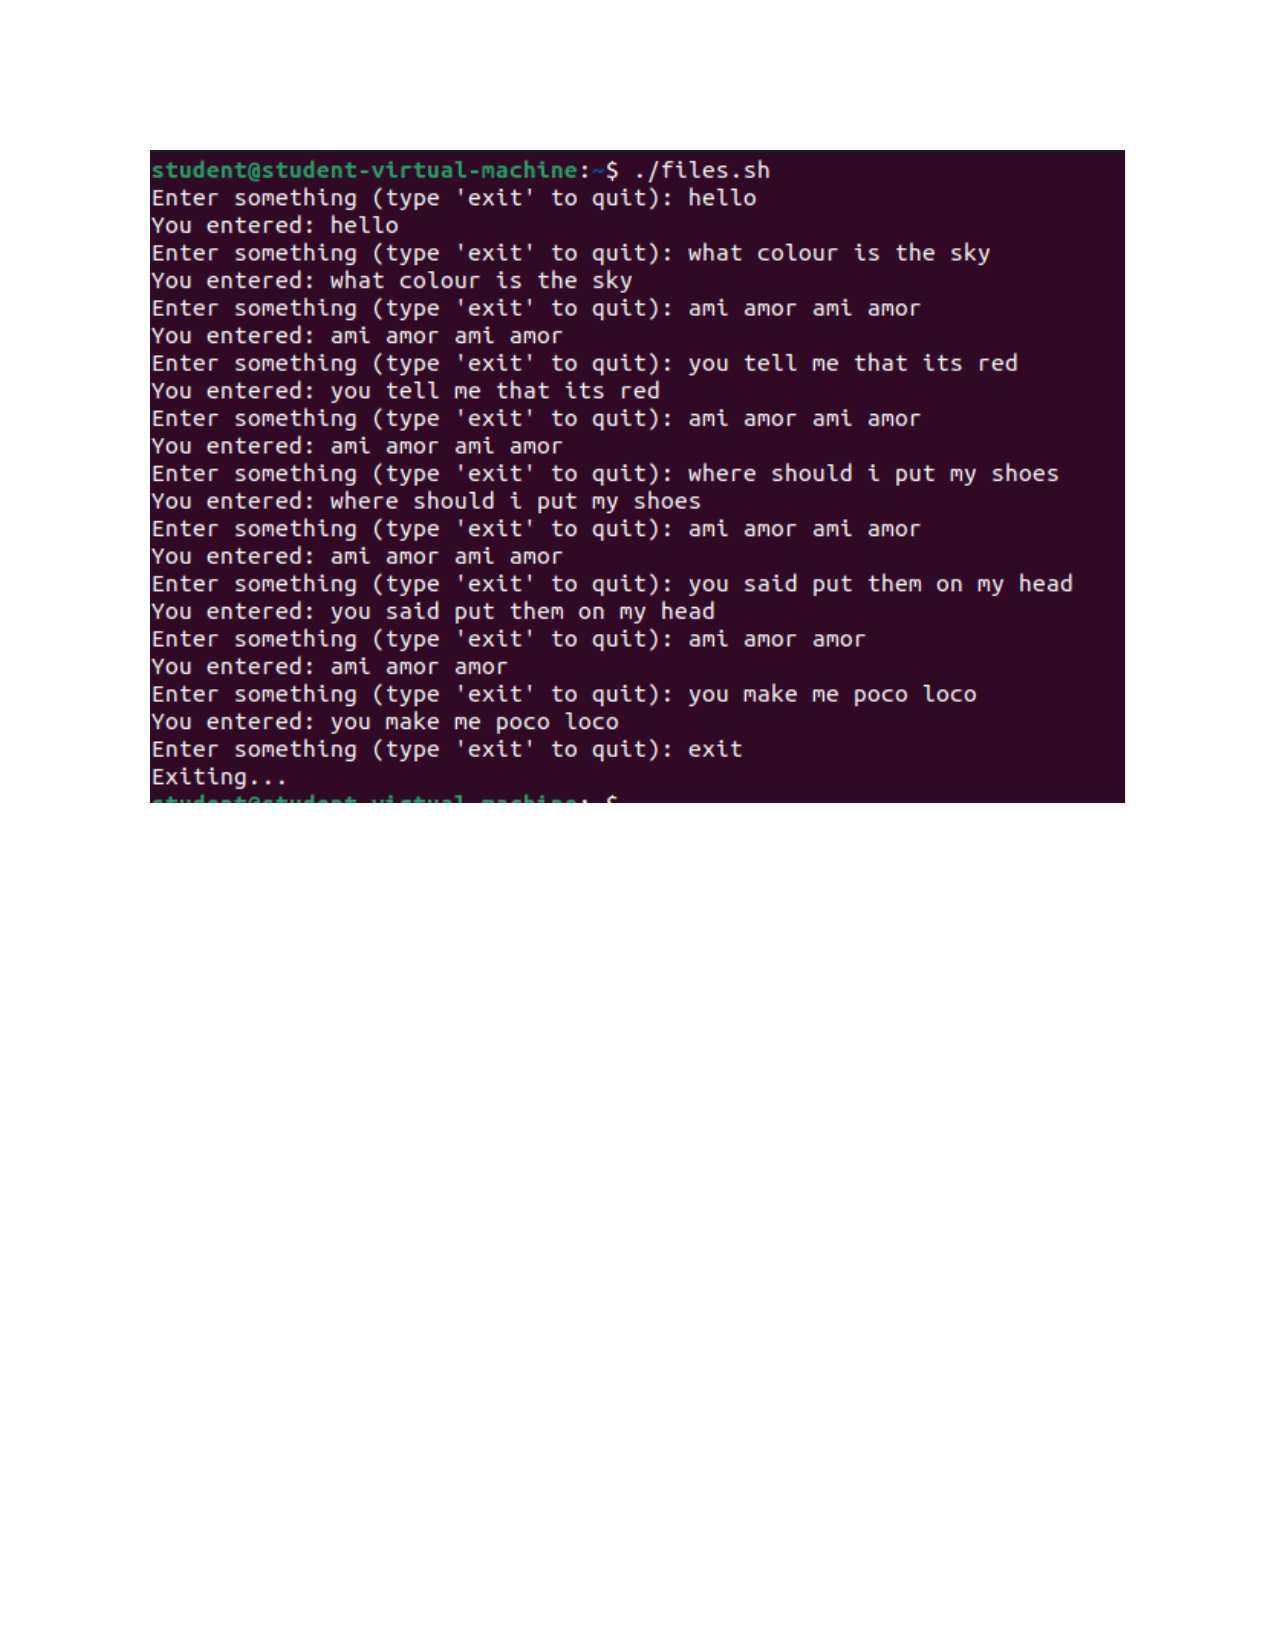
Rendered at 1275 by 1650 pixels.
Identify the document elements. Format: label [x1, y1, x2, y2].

picture [150, 150, 1125, 803]
